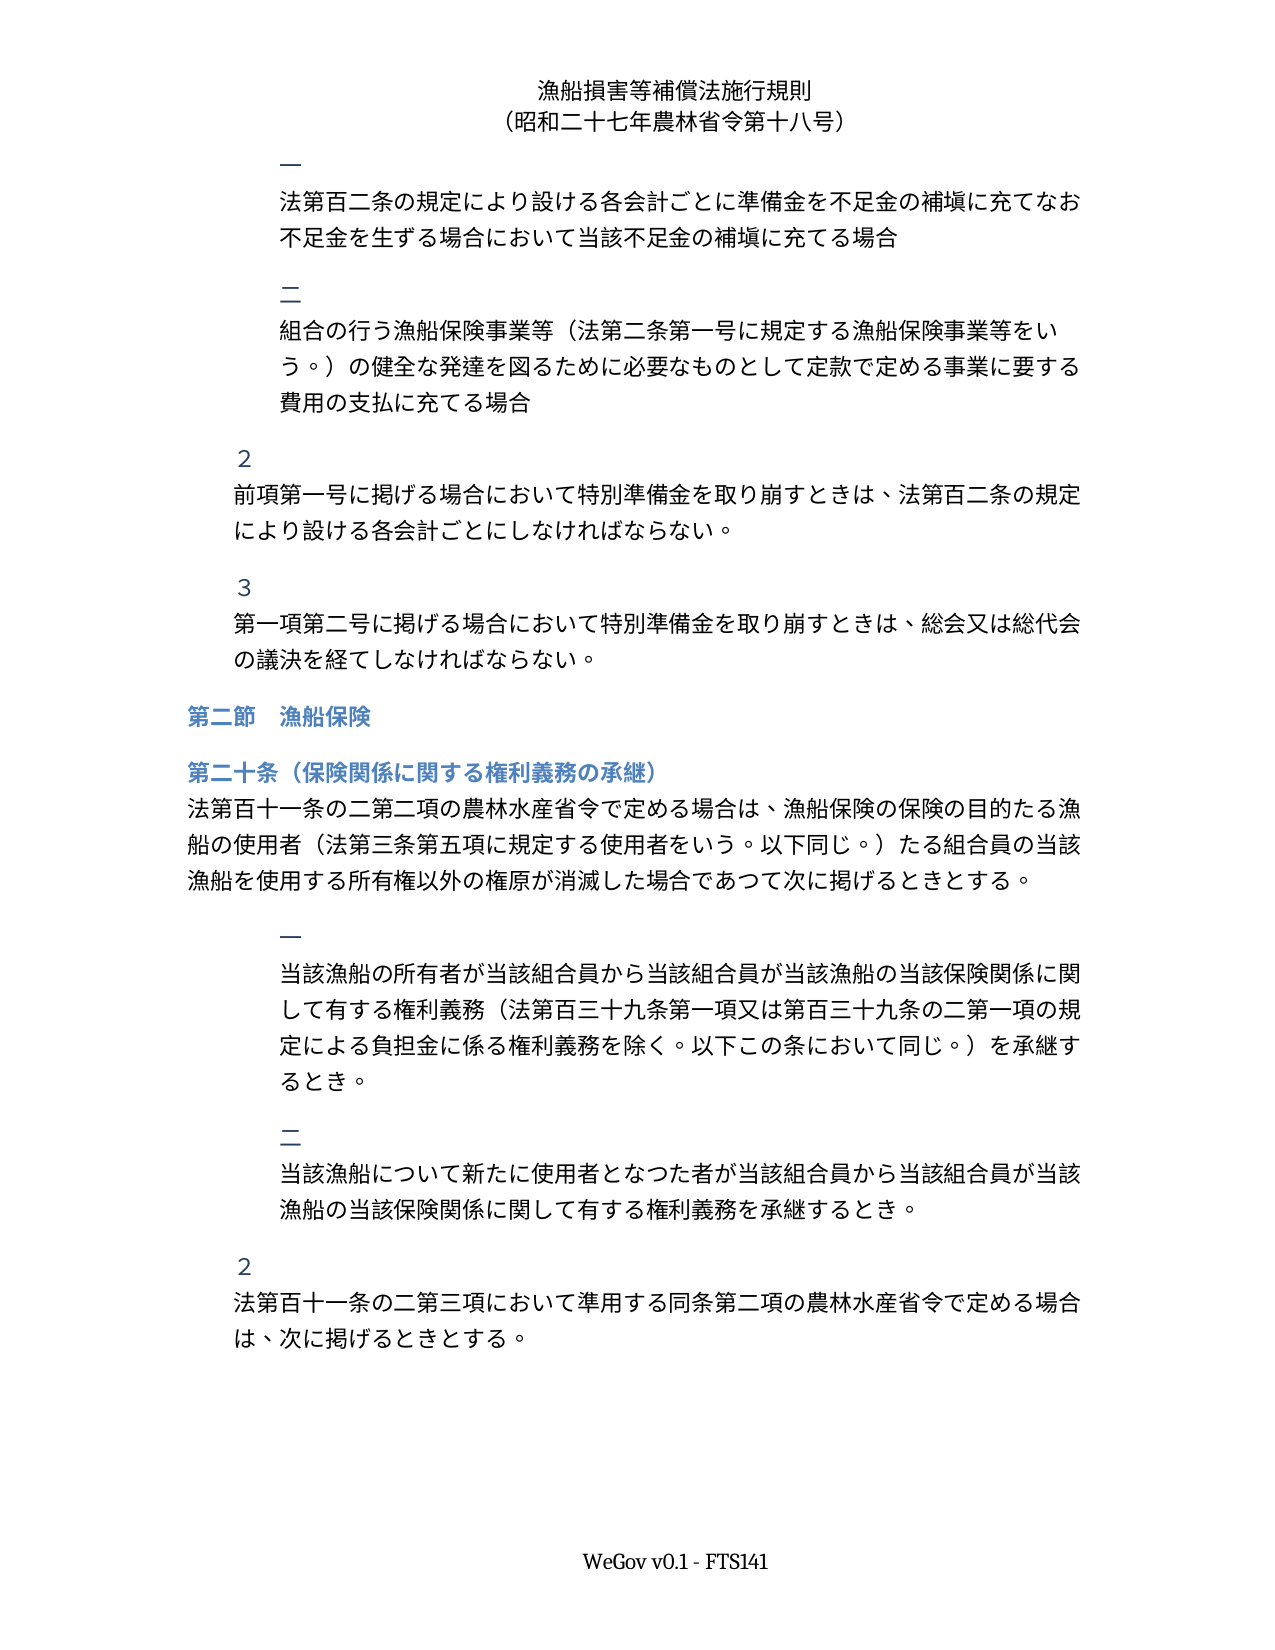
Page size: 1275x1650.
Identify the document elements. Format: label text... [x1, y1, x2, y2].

text 第一項第二号に掲げる場合において特別準備金を取り崩すときは、総会又は総代会の議決を経てしなければならない。 [233, 608, 1087, 675]
subtitle ２ [233, 1251, 1087, 1282]
subtitle 二 [279, 1122, 1087, 1154]
text 法第百二条の規定により設ける各会計ごとに準備金を不足金の補塡に充てなお不足金を生ずる場合において当該不足金の補塡に充てる場合 [279, 186, 1087, 253]
subtitle 第二十条（保険関係に関する権利義務の承継） [187, 757, 1087, 788]
subtitle ２ [233, 443, 1087, 474]
subtitle 二 [279, 279, 1087, 310]
text 当該漁船の所有者が当該組合員から当該組合員が当該漁船の当該保険関係に関して有する権利義務（法第百三十九条第一項又は第百三十九条の二第一項の規定による負担金に係る権利義務を除く。以下この条において同じ。）を承継するとき。 [279, 958, 1087, 1097]
subtitle 一 [279, 150, 1087, 181]
text 当該漁船について新たに使用者となつた者が当該組合員から当該組合員が当該漁船の当該保険関係に関して有する権利義務を承継するとき。 [279, 1158, 1087, 1226]
text 前項第一号に掲げる場合において特別準備金を取り崩すときは、法第百二条の規定により設ける各会計ごとにしなければならない。 [233, 479, 1087, 546]
text 法第百十一条の二第二項の農林水産省令で定める場合は、漁船保険の保険の目的たる漁船の使用者（法第三条第五項に規定する使用者をいう。以下同じ。）たる組合員の当該漁船を使用する所有権以外の権原が消滅した場合であつて次に掲げるときとする。 [187, 793, 1087, 896]
subtitle 第二節 漁船保険 [187, 701, 1087, 732]
text 法第百十一条の二第三項において準用する同条第二項の農林水産省令で定める場合は、次に掲げるときとする。 [233, 1287, 1087, 1354]
text 組合の行う漁船保険事業等（法第二条第一号に規定する漁船保険事業等をいう。）の健全な発達を図るために必要なものとして定款で定める事業に要する費用の支払に充てる場合 [279, 314, 1087, 418]
subtitle ３ [233, 572, 1087, 603]
subtitle 一 [279, 922, 1087, 953]
